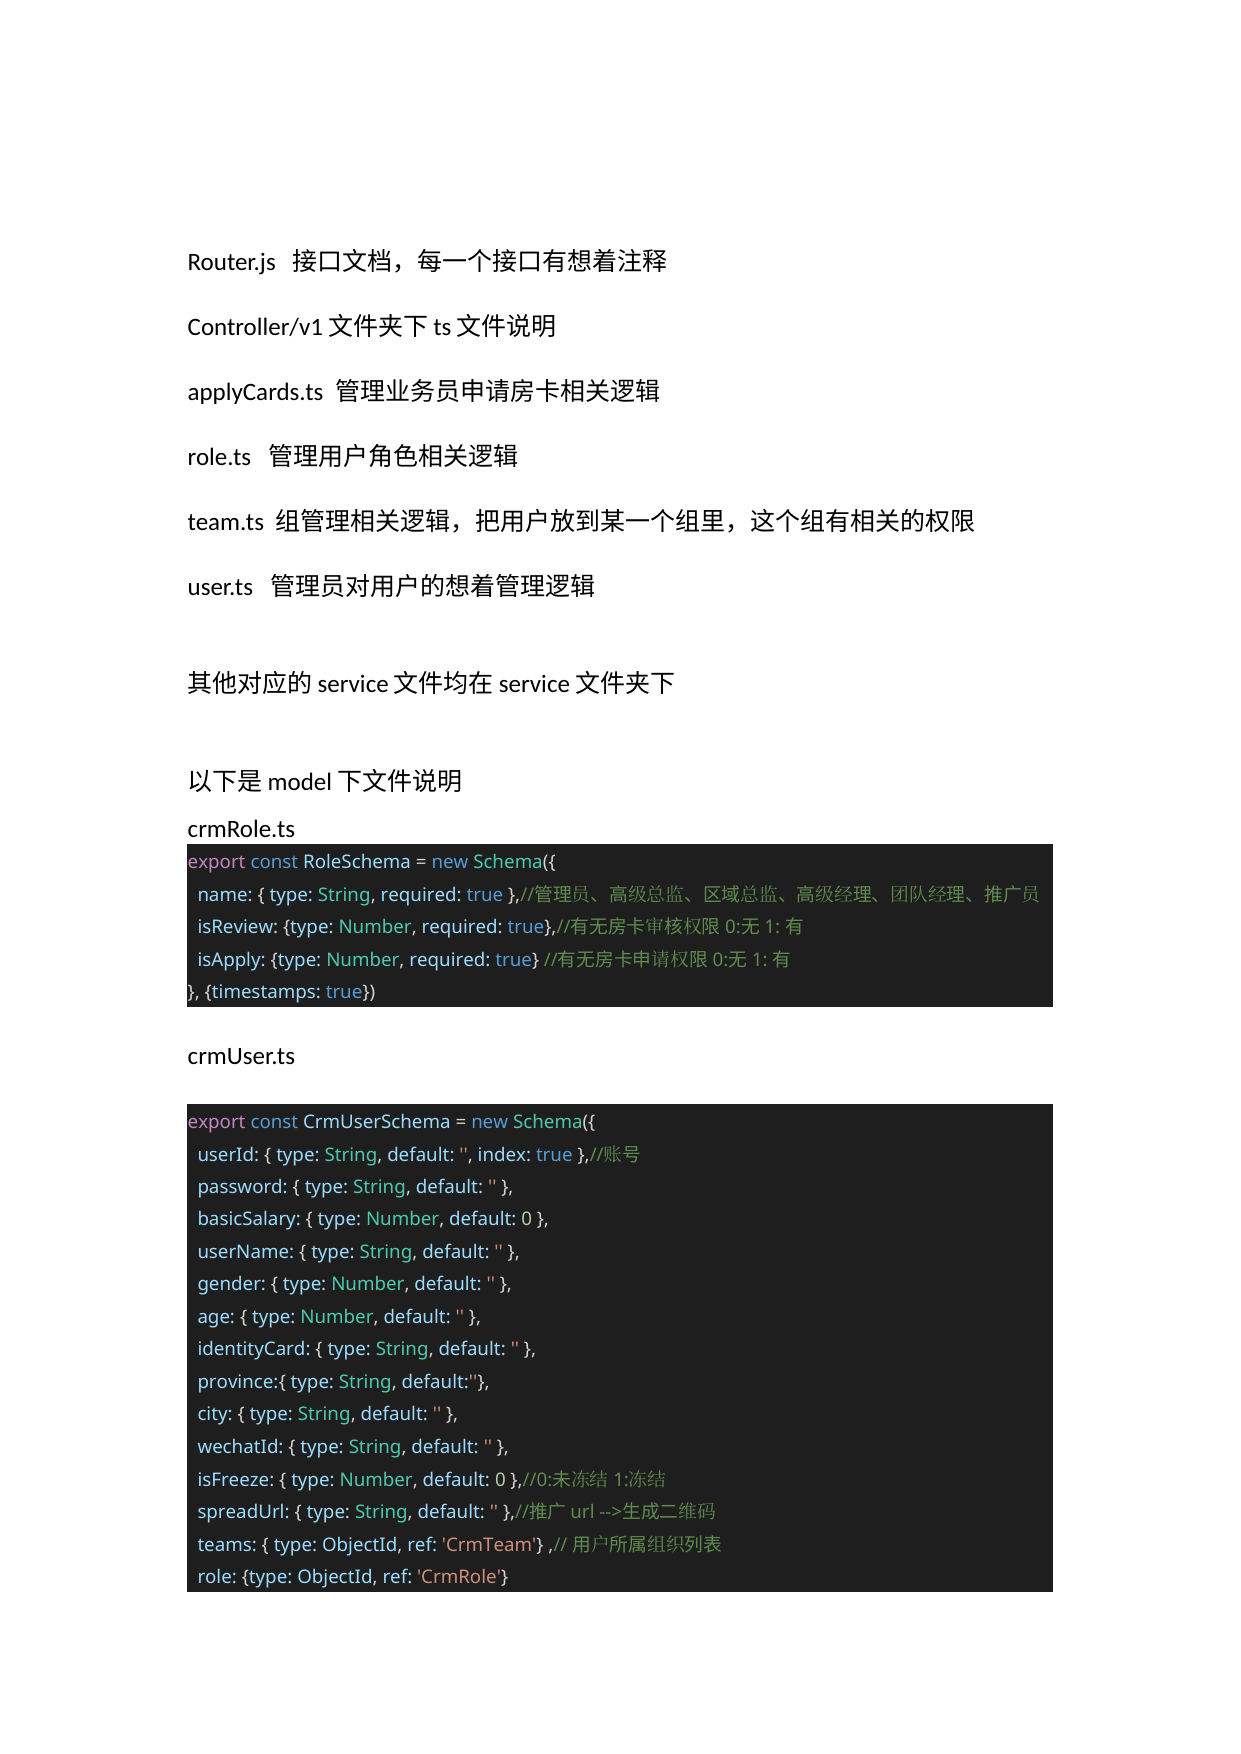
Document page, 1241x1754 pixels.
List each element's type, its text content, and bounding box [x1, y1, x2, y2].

text isReview: {type: Number, required: true},//有无房卡审核权限 0:无 1: 有 [187, 909, 1053, 942]
text 其他对应的service文件均在service文件夹下 [187, 649, 1053, 714]
text }, {timestamps: true}) [187, 974, 1053, 1007]
text role.ts 管理用户角色相关逻辑 [187, 422, 1053, 487]
text basicSalary: { type: Number, default: 0 }, [187, 1202, 1053, 1234]
text spreadUrl: { type: String, default: '' },//推广url -->生成二维码 [187, 1494, 1053, 1527]
text Router.js 接口文档，每一个接口有想着注释 [187, 227, 1053, 292]
text city: { type: String, default: '' }, [187, 1397, 1053, 1429]
text Controller/v1文件夹下ts文件说明 [187, 292, 1053, 357]
text export const CrmUserSchema = new Schema({ [187, 1104, 1053, 1137]
text team.ts 组管理相关逻辑，把用户放到某一个组里，这个组有相关的权限 [187, 487, 1053, 552]
text teams: { type: ObjectId, ref: 'CrmTeam'} ,// 用户所属组织列表 [187, 1527, 1053, 1559]
text crmRole.ts [187, 812, 1053, 844]
text wechatId: { type: String, default: '' }, [187, 1429, 1053, 1462]
text role: {type: ObjectId, ref: 'CrmRole'} [187, 1559, 1053, 1592]
text password: { type: String, default: '' }, [187, 1169, 1053, 1202]
text isApply: {type: Number, required: true} //有无房卡申请权限 0:无 1: 有 [187, 942, 1053, 974]
text applyCards.ts 管理业务员申请房卡相关逻辑 [187, 357, 1053, 422]
text identityCard: { type: String, default: '' }, [187, 1332, 1053, 1364]
text name: { type: String, required: true },//管理员、高级总监、区域总监、高级经理、团队经理、推广员 [187, 877, 1053, 909]
text user.ts 管理员对用户的想着管理逻辑 [187, 552, 1053, 617]
text export const RoleSchema = new Schema({ [187, 844, 1053, 877]
text province:{ type: String, default:''}, [187, 1364, 1053, 1397]
text crmUser.ts [187, 1039, 1053, 1072]
text 以下是model下文件说明 [187, 747, 1053, 812]
text userId: { type: String, default: '', index: true },//账号 [187, 1137, 1053, 1169]
text isFreeze: { type: Number, default: 0 },//0:未冻结 1:冻结 [187, 1462, 1053, 1494]
text gender: { type: Number, default: '' }, [187, 1267, 1053, 1299]
text age: { type: Number, default: '' }, [187, 1299, 1053, 1332]
text userName: { type: String, default: '' }, [187, 1234, 1053, 1267]
